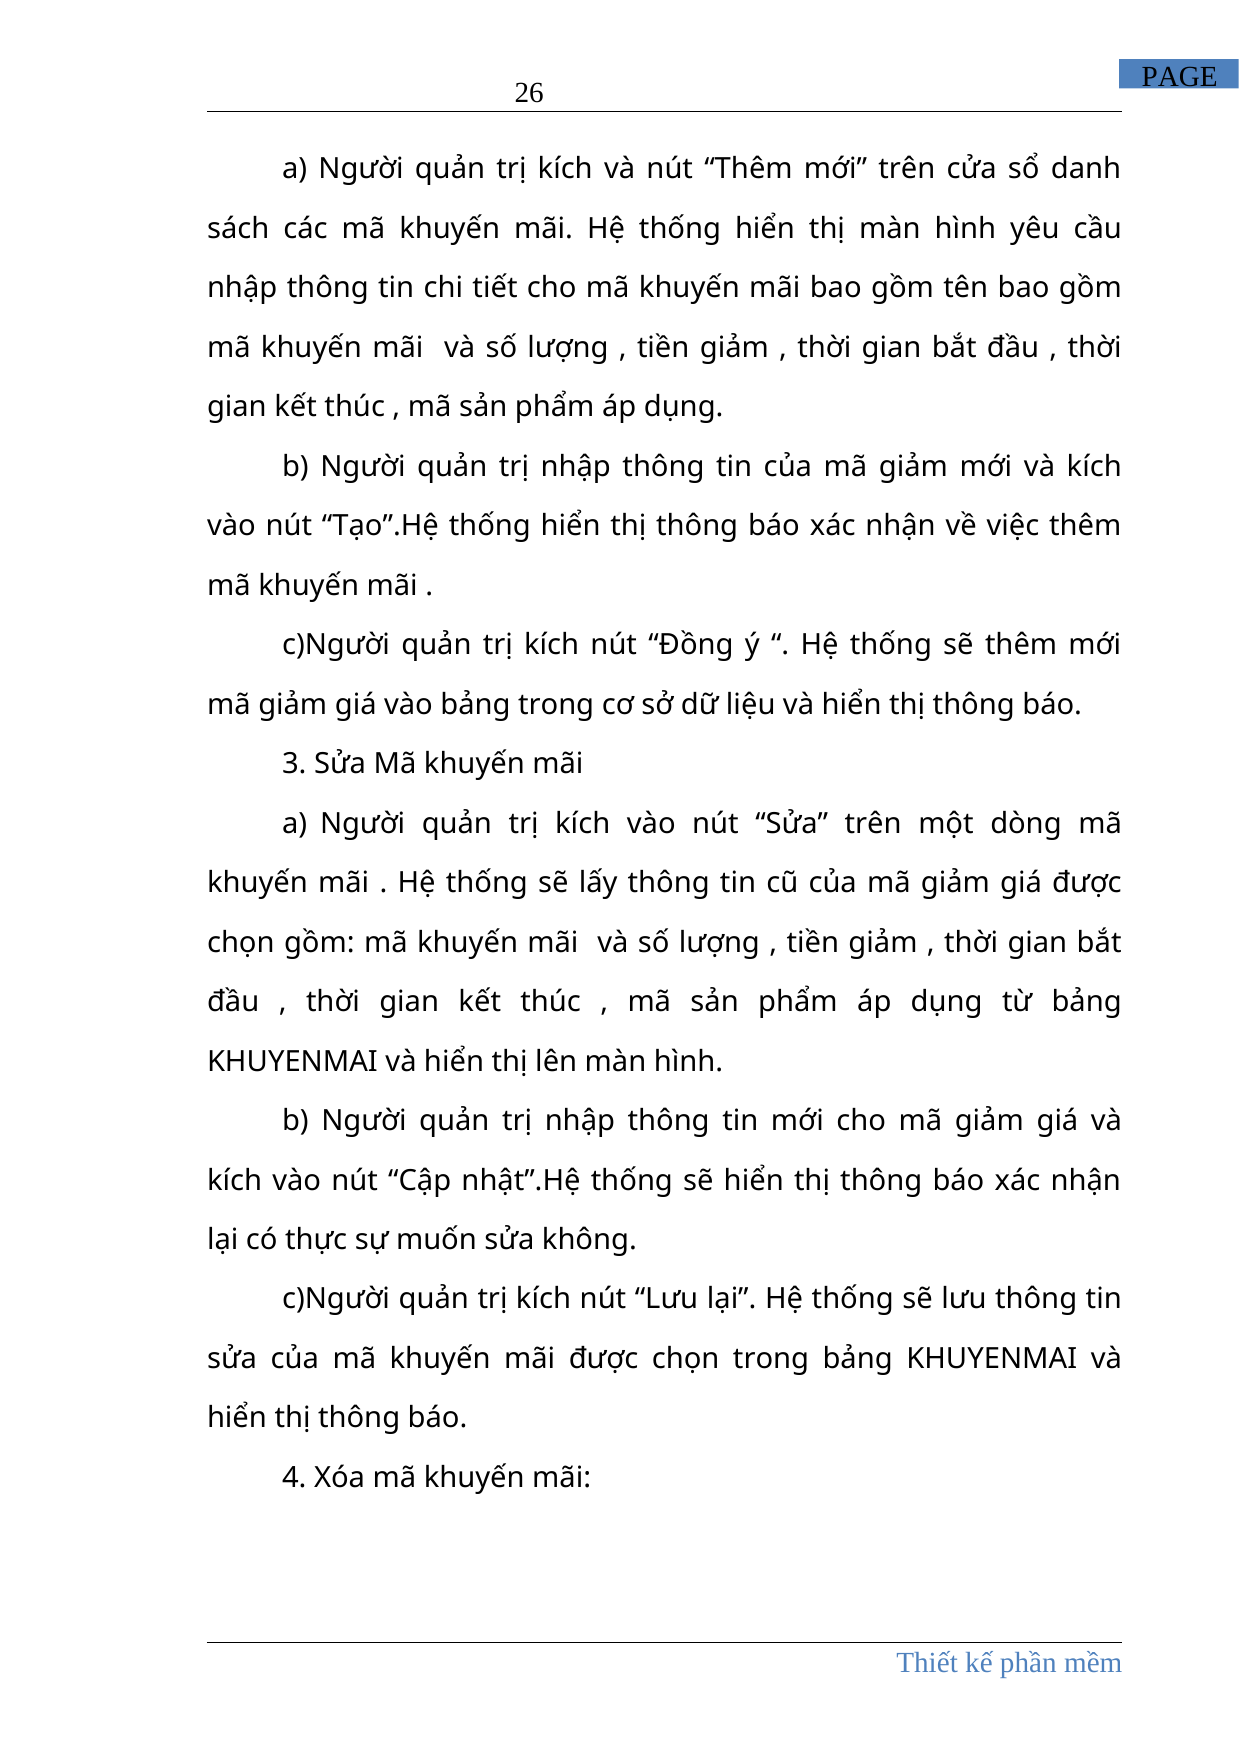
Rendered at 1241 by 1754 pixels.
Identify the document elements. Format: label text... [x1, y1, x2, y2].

text b) Người quản trị nhập thông tin mới cho mã giảm giá và kích vào nút “Cập nhật”.Hệ thống sẽ hiển thị thông báo xác nhận lại có thực sự muốn sửa không. [207, 1099, 1123, 1258]
text c)Người quản trị kích nút “Đồng ý “. Hệ thống sẽ thêm mới mã giảm giá vào bảng trong cơ sở dữ liệu và hiển thị thông báo. [207, 623, 1123, 723]
text c)Người quản trị kích nút “Lưu lại”. Hệ thống sẽ lưu thông tin sửa của mã khuyến mãi được chọn trong bảng KHUYENMAI và hiển thị thông báo. [207, 1278, 1123, 1436]
text 4. Xóa mã khuyến mãi: [207, 1456, 1123, 1496]
text b) Người quản trị nhập thông tin của mã giảm mới và kích vào nút “Tạo”.Hệ thống hiển thị thông báo xác nhận về việc thêm mã khuyến mãi . [207, 445, 1123, 604]
text a) Người quản trị kích và nút “Thêm mới” trên cửa sổ danh sách các mã khuyến mãi. Hệ thống hiển thị màn hình yêu cầu nhập thông tin chi tiết cho mã khuyến mãi bao gồm tên bao gồm mã khuyến mãi và số lượng , tiền giảm , thời gian bắt đầu , thời gian kết thúc , mã sản phẩm áp dụng. [207, 148, 1123, 425]
text a) Người quản trị kích vào nút “Sửa” trên một dòng mã khuyến mãi . Hệ thống sẽ lấy thông tin cũ của mã giảm giá được chọn gồm: mã khuyến mãi và số lượng , tiền giảm , thời gian bắt đầu , thời gian kết thúc , mã sản phẩm áp dụng từ bảng KHUYENMAI và hiển thị lên màn hình. [207, 802, 1123, 1079]
text 3. Sửa Mã khuyến mãi [207, 742, 1123, 782]
